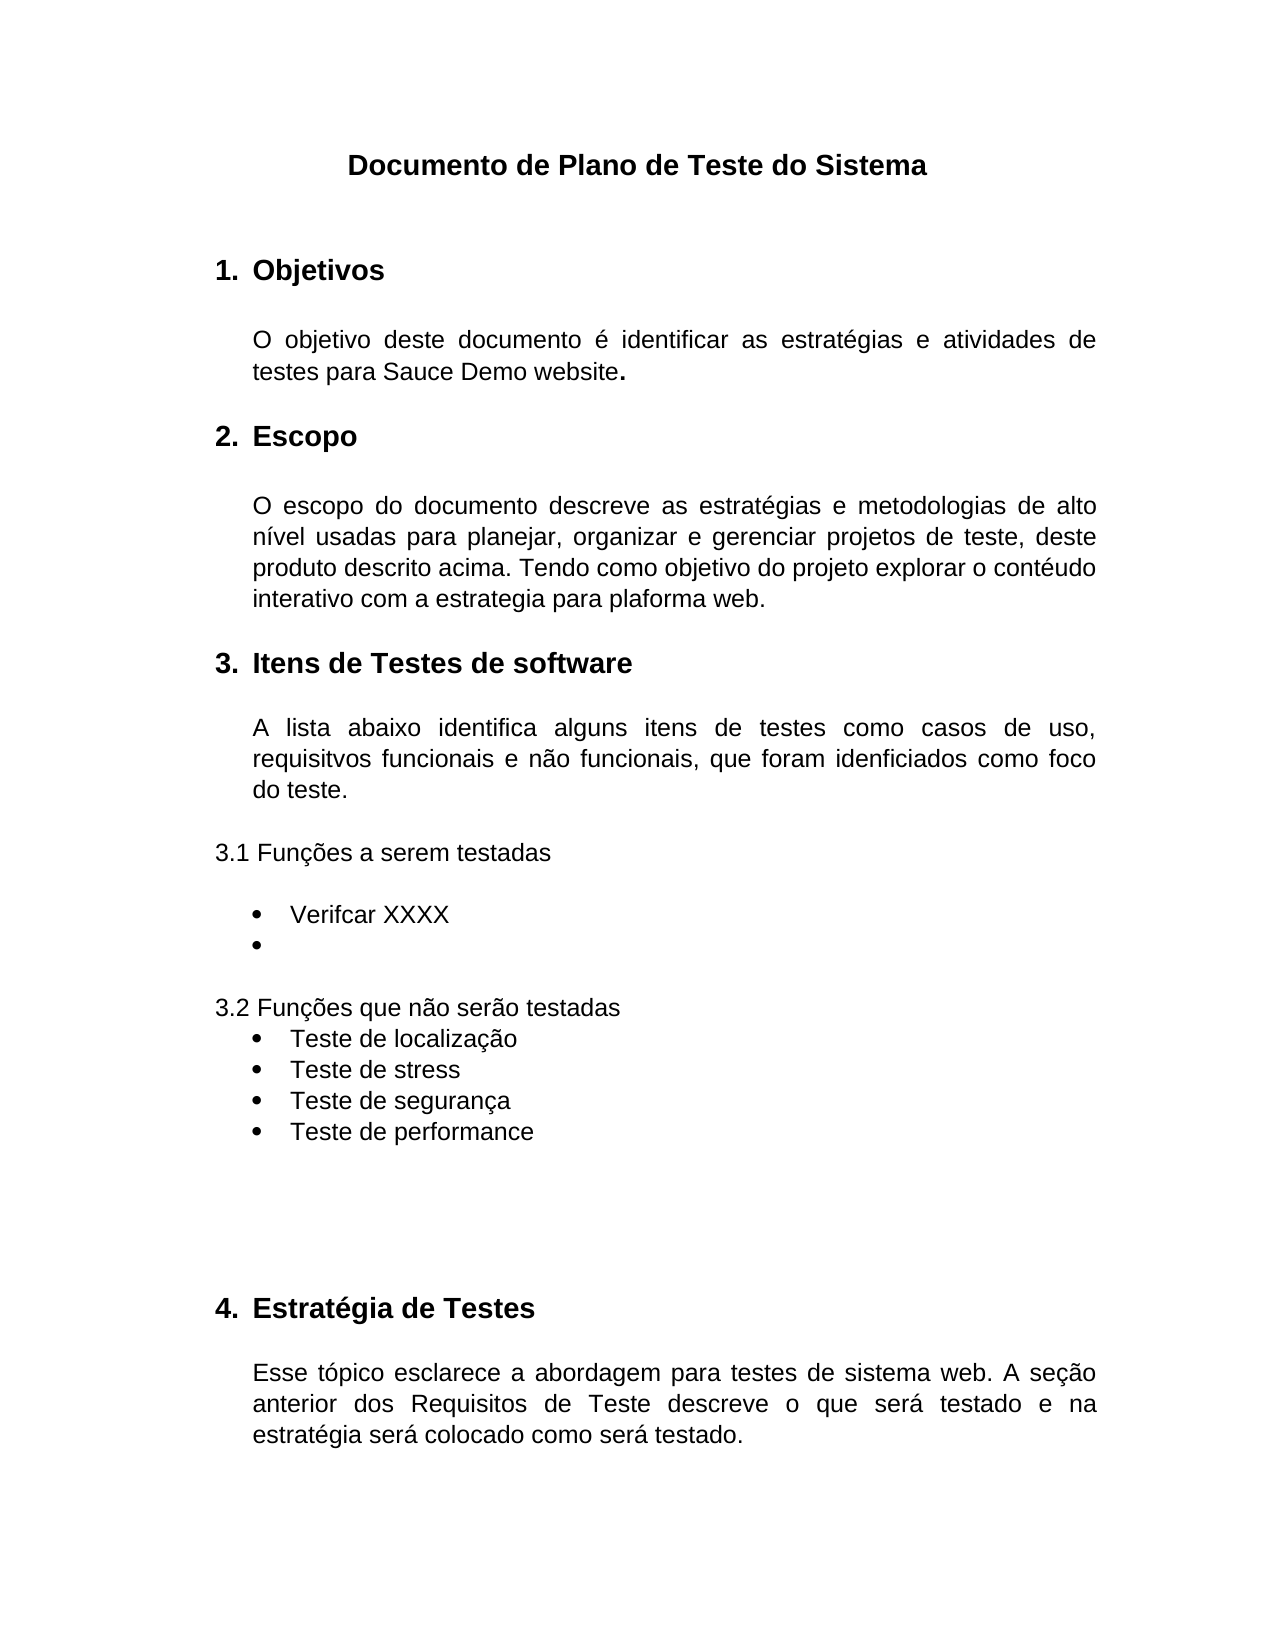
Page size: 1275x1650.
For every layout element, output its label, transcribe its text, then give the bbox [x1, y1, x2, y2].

list Escopo [215, 419, 1098, 452]
list A lista abaixo identifica alguns itens de testes como casos de uso, requisitvos funcionais e não funcionais, que foram idenficiados como foco do teste. [252, 713, 1098, 804]
list Objetivos [215, 253, 1098, 287]
list Teste de localização [252, 1024, 1098, 1053]
list Verifcar XXXX [252, 899, 1098, 928]
list Funções que não serão testadas [215, 993, 1098, 1022]
list O escopo do documento descreve as estratégias e metodologias de alto nível usadas para planejar, organizar e gerenciar projetos de teste, deste produto descrito acima. Tendo como objetivo do projeto explorar o contéudo interativo com a estrategia para plaforma web. [252, 491, 1098, 613]
list Teste de segurança [252, 1086, 1098, 1115]
list Teste de stress [252, 1055, 1098, 1084]
list Teste de performance [252, 1117, 1098, 1146]
text Documento de Plano de Teste do Sistema [177, 148, 1098, 181]
list Itens de Testes de software [215, 646, 1098, 680]
list O objetivo deste documento é identificar as estratégias e atividades de testes para Sauce Demo website. [252, 326, 1098, 385]
list Funções a serem testadas [215, 837, 1098, 866]
list Estratégia de Testes [215, 1291, 1098, 1324]
list Esse tópico esclarece a abordagem para testes de sistema web. A seção anterior dos Requisitos de Teste descreve o que será testado e na estratégia será colocado como será testado. [252, 1358, 1098, 1449]
